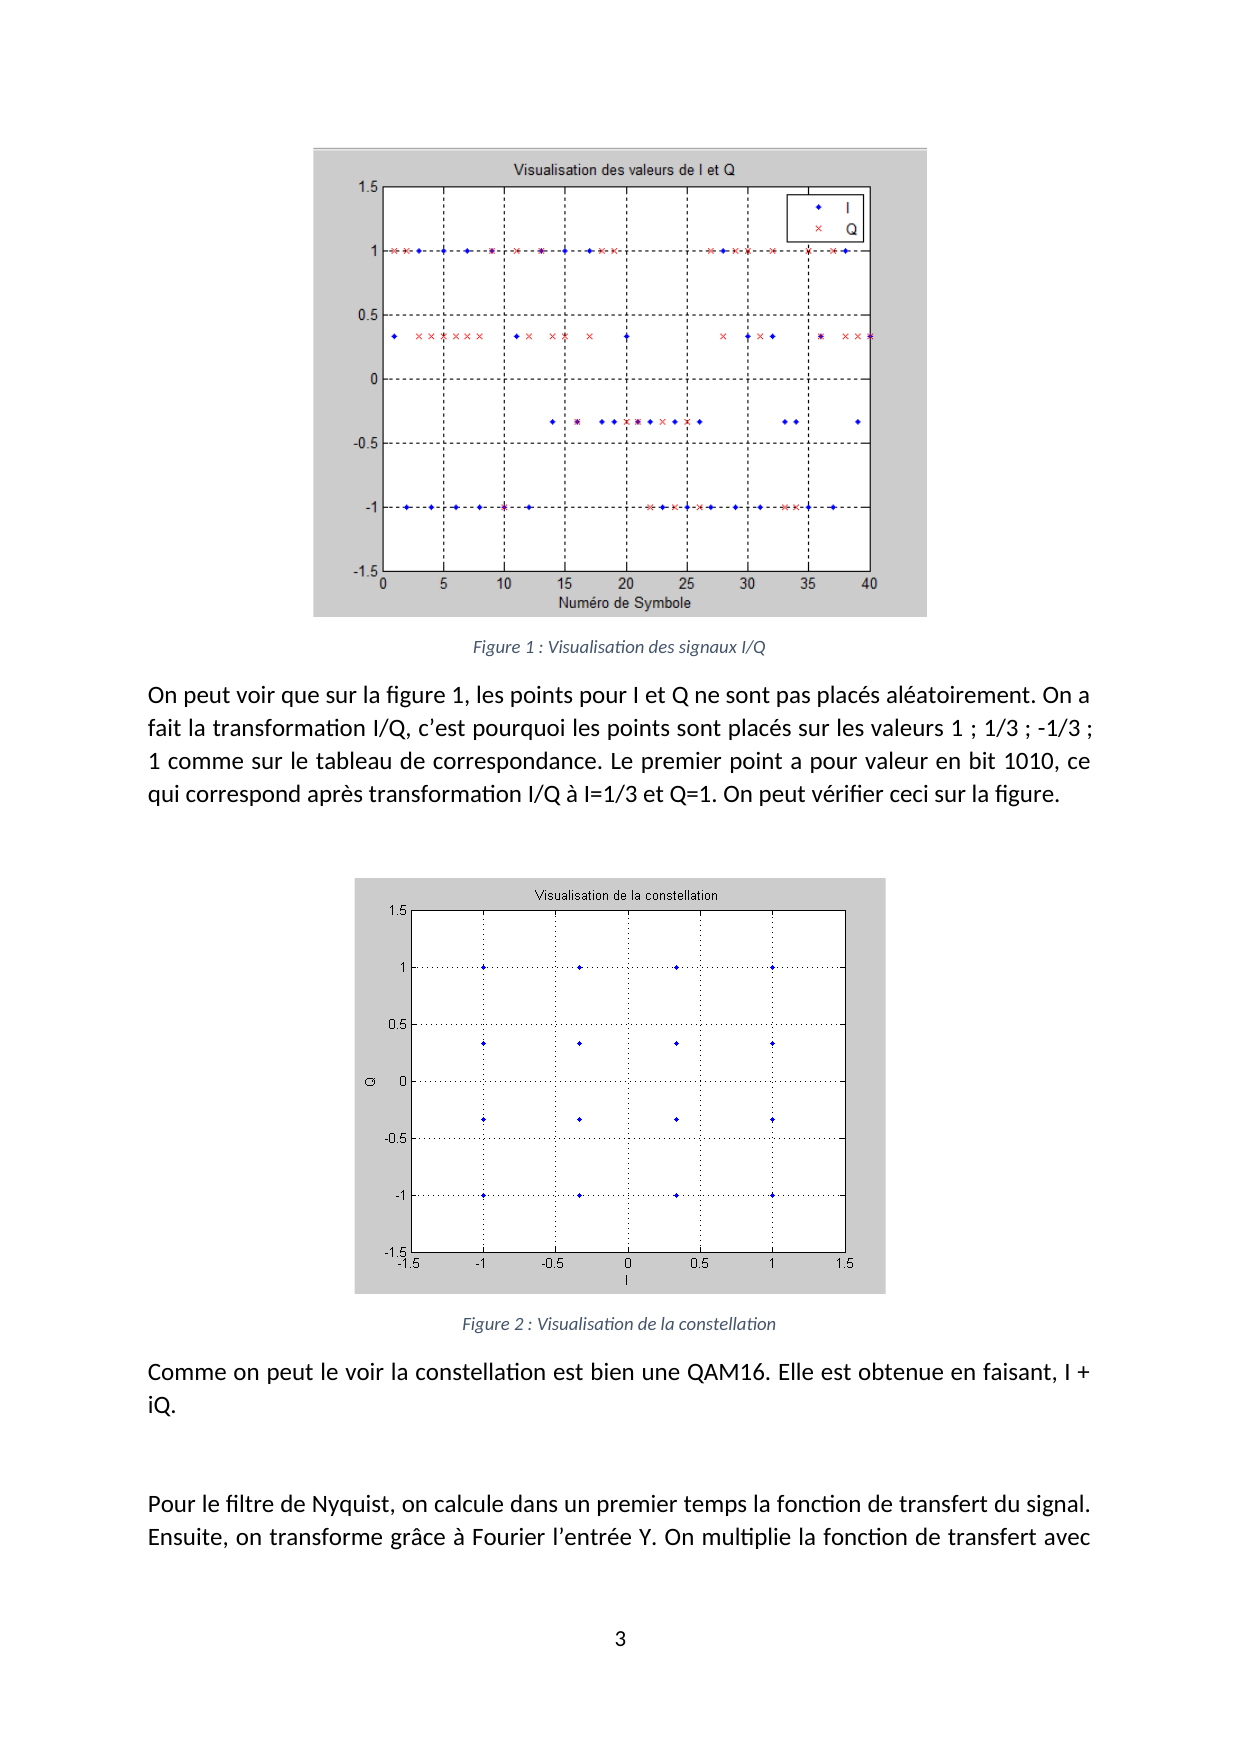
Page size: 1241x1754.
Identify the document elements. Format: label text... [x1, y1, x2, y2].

text Comme on peut le voir la constellation est bien une QAM16. Elle est obtenue en faisant, I + iQ. [148, 1356, 1093, 1419]
picture [313, 147, 927, 617]
text On peut voir que sur la figure 1, les points pour I et Q ne sont pas placés aléatoirement. On a fait la transformation I/Q, c’est pourquoi les points sont placés sur les valeurs 1 ; 1/3 ; -1/3 ; 1 comme sur le tableau de correspondance. Le premier point a pour valeur en bit 1010, ce qui correspond après transformation I/Q à I=1/3 et Q=1. On peut vérifier ceci sur la figure. [148, 679, 1093, 808]
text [148, 1488, 1093, 1552]
picture [354, 877, 886, 1294]
